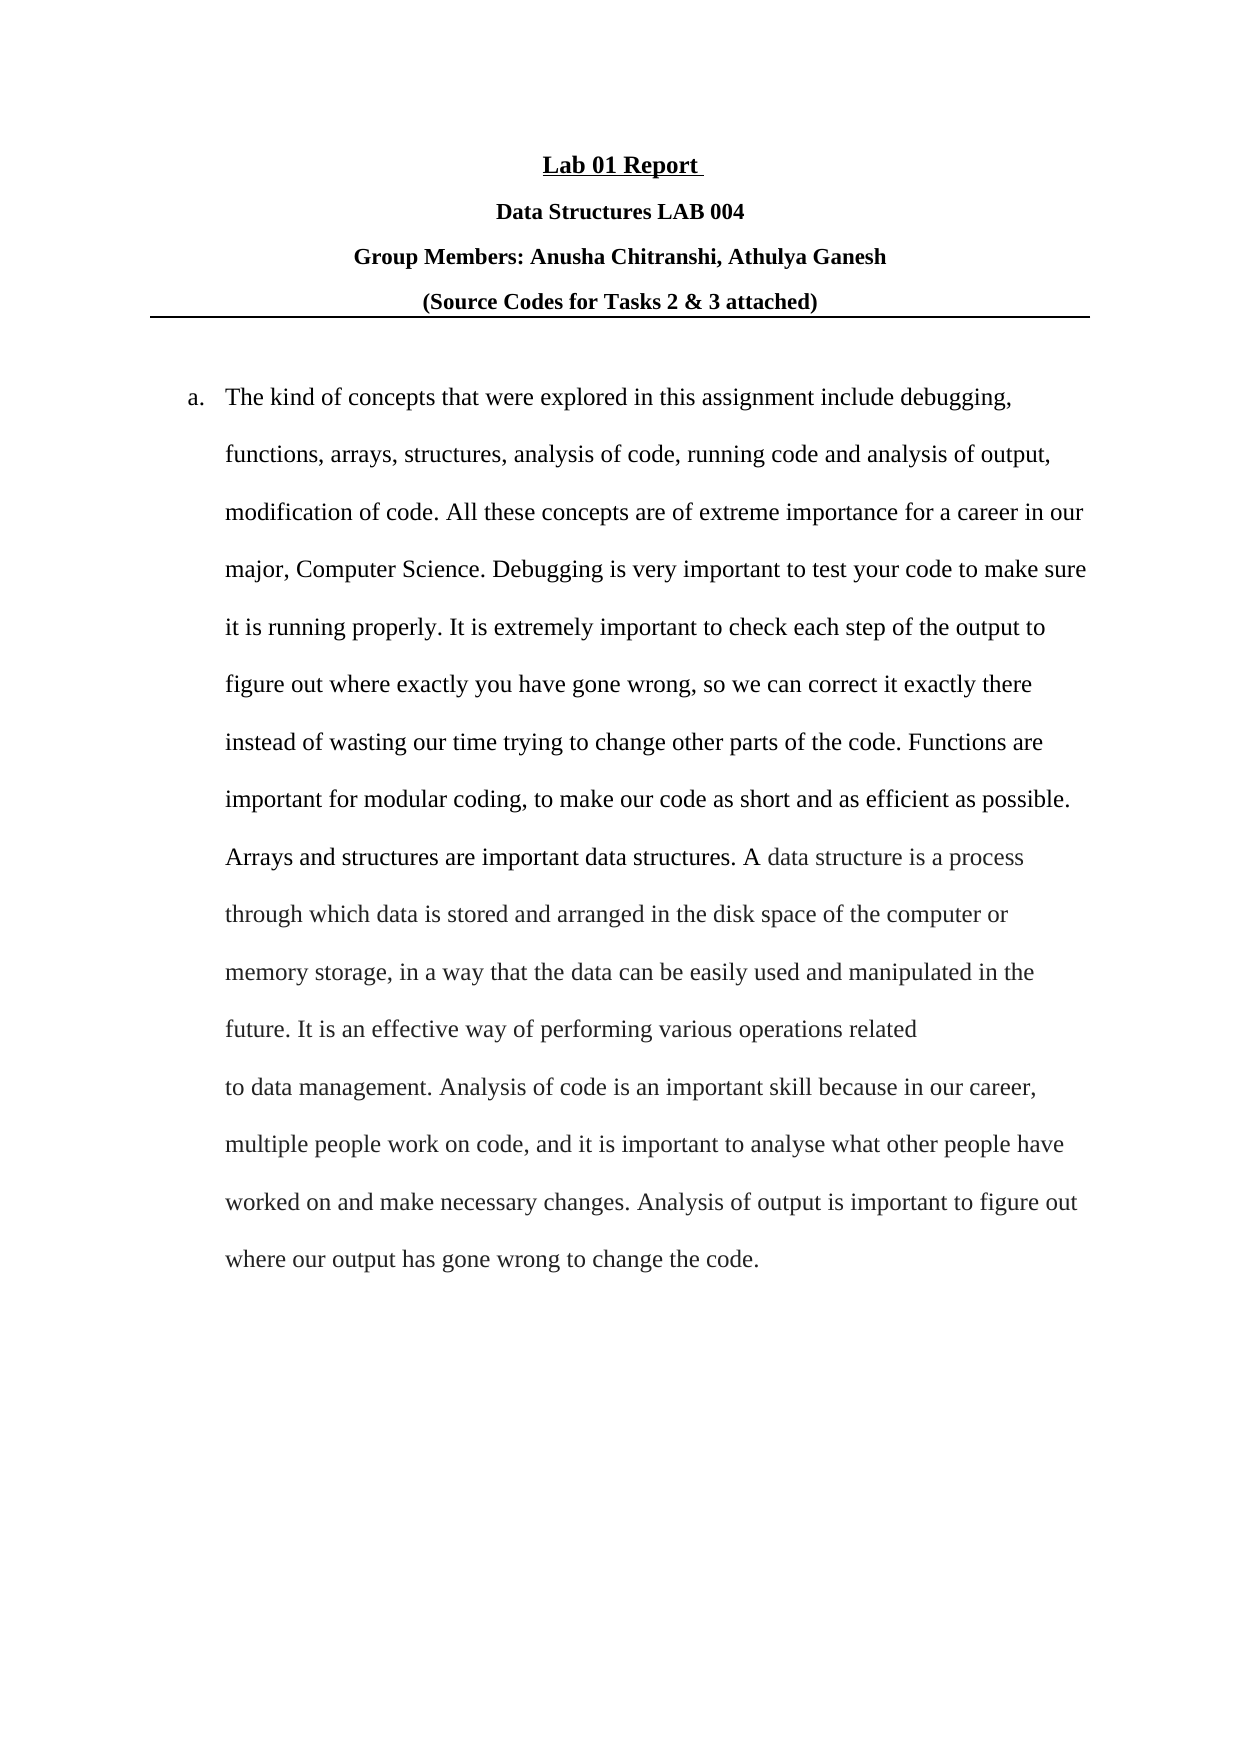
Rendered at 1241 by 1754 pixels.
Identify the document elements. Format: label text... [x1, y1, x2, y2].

list The kind of concepts that were explored in this assignment include debugging, functions, arrays, structures, analysis of code, running code and analysis of output, modification of code. All these concepts are of extreme importance for a career in our major, Computer Science. Debugging is very important to test your code to make sure it is running properly. It is extremely important to check each step of the output to figure out where exactly you have gone wrong, so we can correct it exactly there instead of wasting our time trying to change other parts of the code. Functions are important for modular coding, to make our code as short and as efficient as possible. Arrays and structures are important data structures. A data structure is a process through which data is stored and arranged in the disk space of the computer or memory storage, in a way that the data can be easily used and manipulated in the future. It is an effective way of performing various operations related to data management. Analysis of code is an important skill because in our career, multiple people work on code, and it is important to analyse what other people have worked on and make necessary changes. Analysis of output is important to figure out where our output has gone wrong to change the code. [187, 382, 1090, 1273]
text Group Members: Anusha Chitranshi, Athulya Ganesh [150, 243, 1090, 269]
text Data Structures LAB 004 [150, 198, 1090, 224]
text Lab 01 Report [150, 150, 1090, 179]
text (Source Codes for Tasks 2 & 3 attached) [150, 288, 1090, 316]
